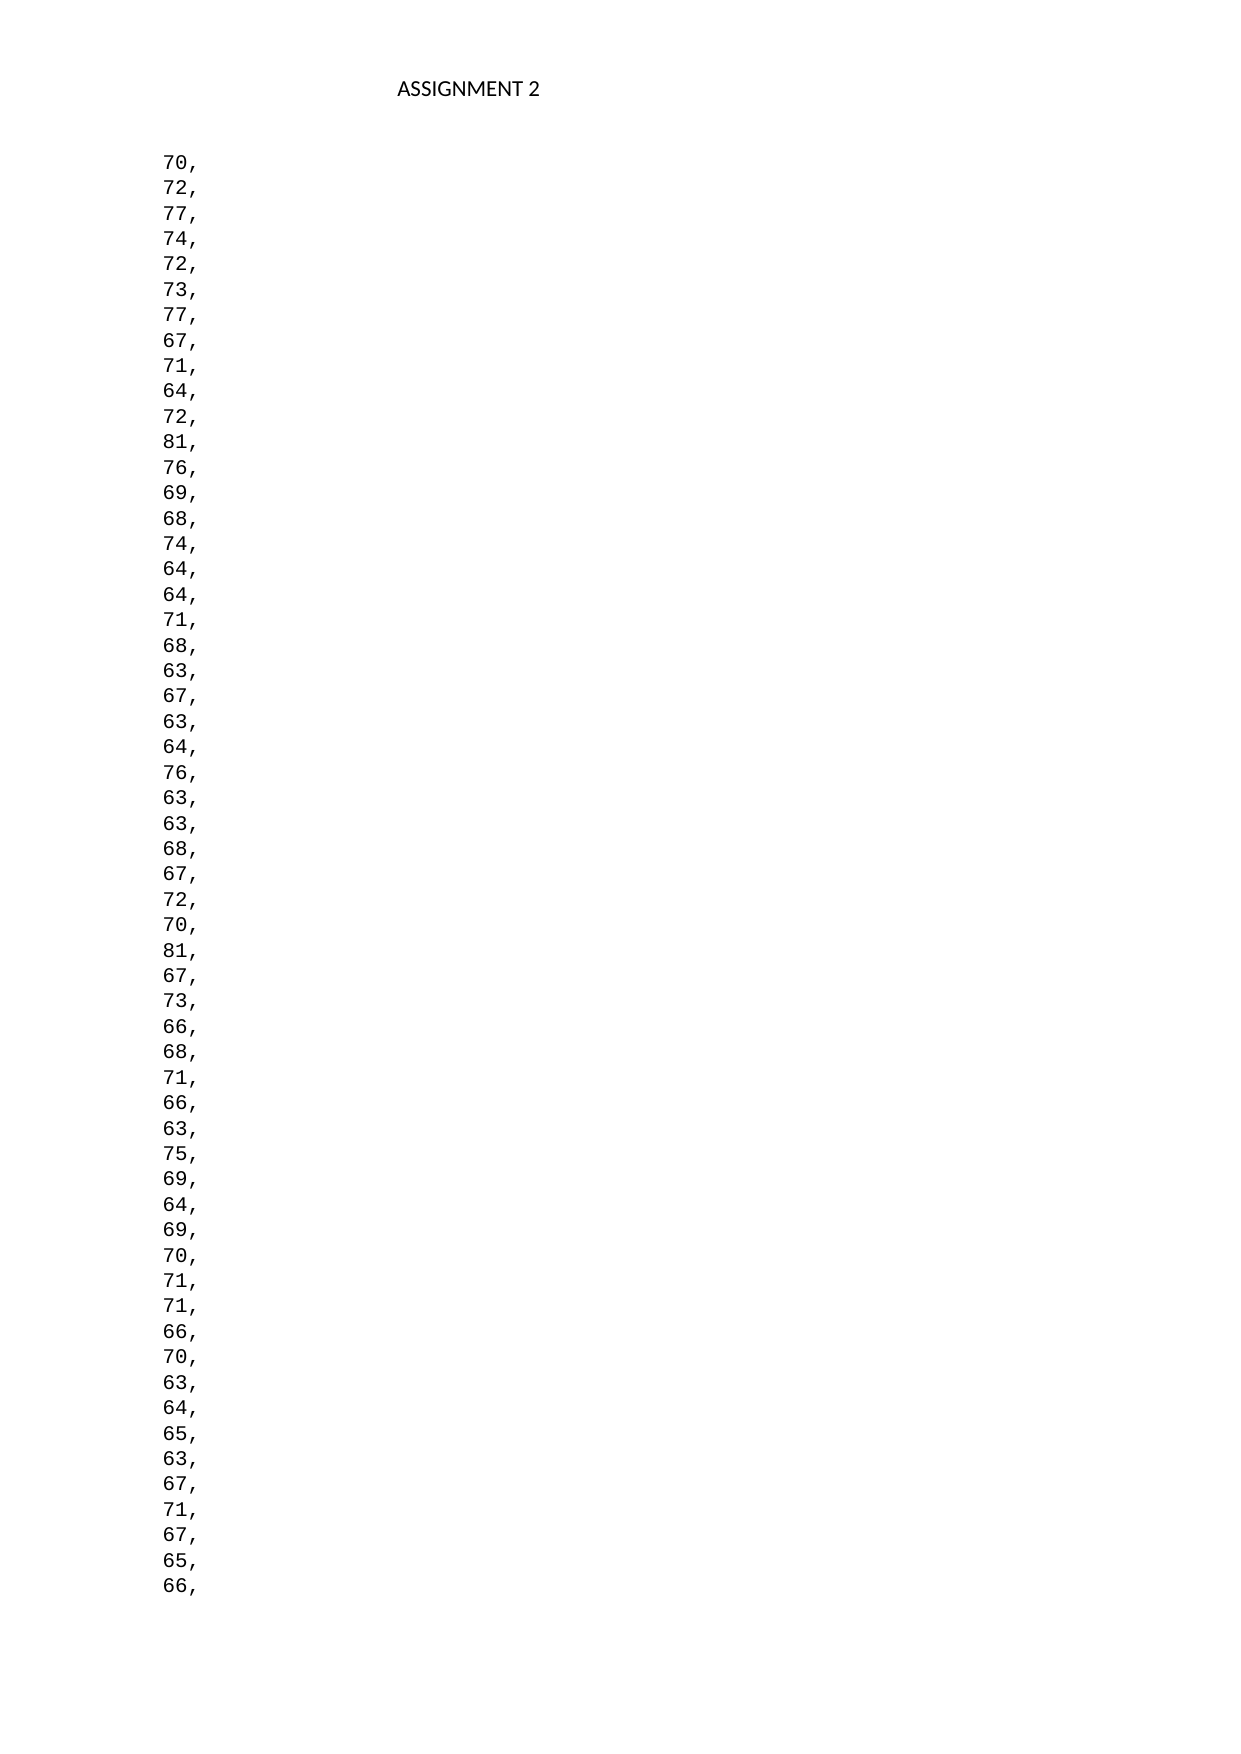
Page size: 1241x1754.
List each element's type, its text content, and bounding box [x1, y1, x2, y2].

text 71, [150, 1065, 1090, 1090]
text 64, [150, 1395, 1090, 1421]
text 66, [150, 1090, 1090, 1116]
text 70, [150, 1344, 1090, 1370]
text 72, [150, 175, 1090, 201]
text 64, [150, 734, 1090, 760]
text 71, [150, 607, 1090, 633]
text 72, [150, 404, 1090, 429]
text 64, [150, 582, 1090, 607]
text 72, [150, 252, 1090, 277]
text 66, [150, 1014, 1090, 1039]
text 68, [150, 633, 1090, 658]
text 65, [150, 1548, 1090, 1573]
text 63, [150, 658, 1090, 684]
text 63, [150, 1116, 1090, 1141]
text 74, [150, 531, 1090, 557]
text 70, [150, 150, 1090, 175]
text 70, [150, 1243, 1090, 1268]
text 75, [150, 1141, 1090, 1167]
text 73, [150, 989, 1090, 1014]
text 69, [150, 480, 1090, 506]
text 70, [150, 912, 1090, 938]
text 81, [150, 938, 1090, 963]
text 74, [150, 226, 1090, 252]
text 81, [150, 429, 1090, 455]
text 66, [150, 1319, 1090, 1344]
text 66, [150, 1573, 1090, 1599]
text 73, [150, 277, 1090, 302]
text 68, [150, 836, 1090, 862]
text 67, [150, 1472, 1090, 1497]
text 63, [150, 709, 1090, 734]
text 71, [150, 353, 1090, 379]
text 77, [150, 302, 1090, 328]
text 68, [150, 506, 1090, 531]
text 63, [150, 1370, 1090, 1395]
text 69, [150, 1167, 1090, 1192]
text 76, [150, 455, 1090, 480]
text 67, [150, 963, 1090, 989]
text 64, [150, 557, 1090, 582]
text 69, [150, 1217, 1090, 1243]
text 64, [150, 1192, 1090, 1217]
text 67, [150, 684, 1090, 709]
text 67, [150, 328, 1090, 353]
text 67, [150, 862, 1090, 887]
text 76, [150, 760, 1090, 785]
text 71, [150, 1268, 1090, 1294]
text 77, [150, 201, 1090, 226]
text 63, [150, 1446, 1090, 1472]
text 72, [150, 887, 1090, 912]
text 71, [150, 1497, 1090, 1522]
text 68, [150, 1039, 1090, 1065]
text 71, [150, 1294, 1090, 1319]
text 64, [150, 379, 1090, 404]
text 63, [150, 785, 1090, 811]
text 63, [150, 811, 1090, 836]
text 67, [150, 1522, 1090, 1548]
text 65, [150, 1421, 1090, 1446]
